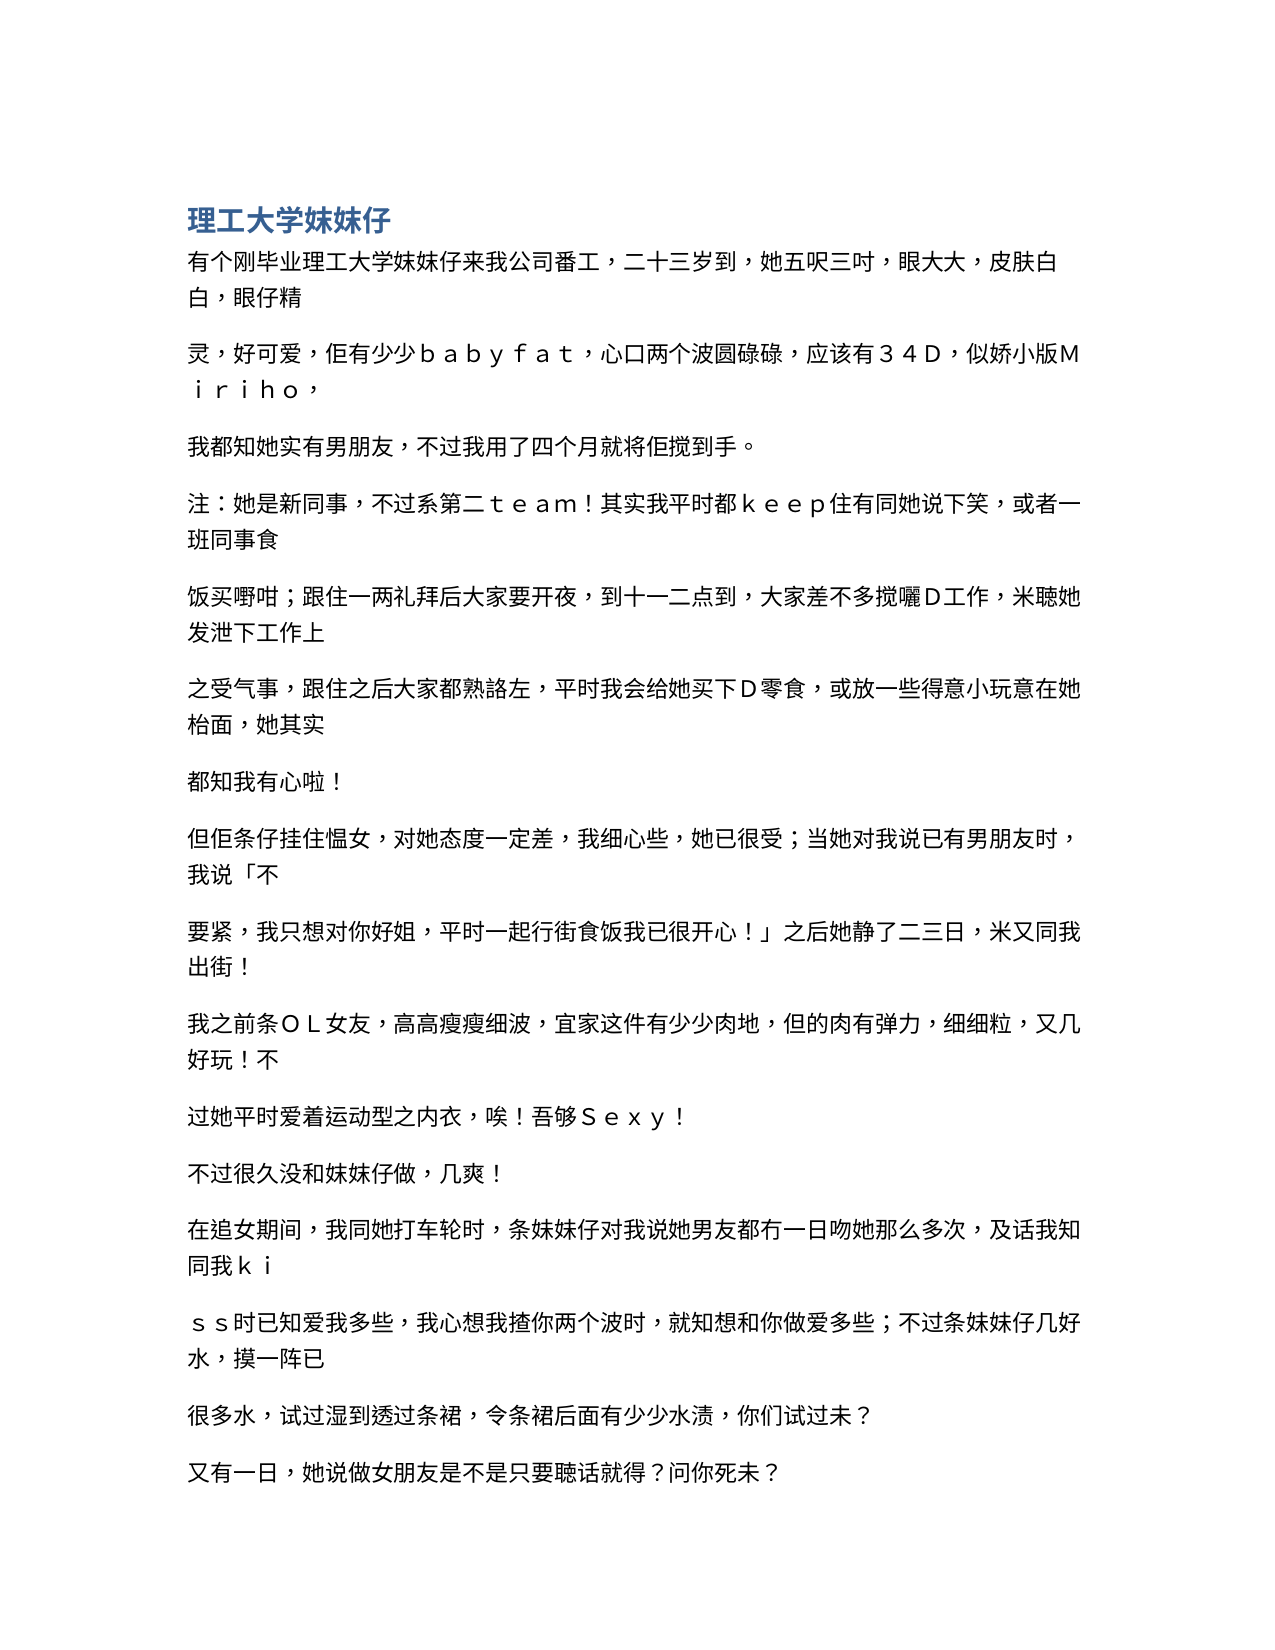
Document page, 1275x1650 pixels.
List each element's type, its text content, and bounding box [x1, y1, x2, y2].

text ｓｓ时已知爱我多些，我心想我揸你两个波时，就知想和你做爱多些；不过条妹妹仔几好水，摸一阵已 [187, 1307, 1087, 1374]
text 过她平时爱着运动型之内衣，唉！吾够Ｓｅｘｙ！ [187, 1101, 1087, 1132]
text 我之前条ＯＬ女友，高高瘦瘦细波，宜家这件有少少肉地，但的肉有弹力，细细粒，又几好玩！不 [187, 1008, 1087, 1075]
text 不过很久没和妺妺仔做，几爽！ [187, 1158, 1087, 1189]
text 要紧，我只想对你好姐，平时一起行街食饭我已很开心！」之后她静了二三日，米又同我出街！ [187, 915, 1087, 983]
subtitle 理工大学妺妺仔 [187, 200, 1087, 240]
text 注：她是新同事，不过系第二ｔｅａｍ！其实我平时都ｋｅｅｐ住有同她说下笑，或者一班同事食 [187, 488, 1087, 555]
text 我都知她实有男朋友，不过我用了四个月就将佢搅到手。 [187, 431, 1087, 462]
text 灵，好可爱，佢有少少ｂａｂｙｆａｔ，心口两个波圆碌碌，应该有３４Ｄ，似娇小版Ｍｉｒｉｈｏ， [187, 338, 1087, 406]
text 在追女期间，我同她打车轮时，条妹妹仔对我说她男友都冇一日吻她那么多次，及话我知同我ｋｉ [187, 1214, 1087, 1282]
text 又有一日，她说做女朋友是不是只要聴话就得？问你死未？ [187, 1457, 1087, 1488]
text 很多水，试过湿到透过条裙，令条裙后面有少少水渍，你们试过未？ [187, 1400, 1087, 1431]
text 之受气事，跟住之后大家都熟詻左，平时我会给她买下Ｄ零食，或放一些得意小玩意在她枱面，她其实 [187, 673, 1087, 740]
text 饭买嘢咁；跟住一两礼拜后大家要开夜，到十一二点到，大家差不多搅囇Ｄ工作，米聴她发泄下工作上 [187, 581, 1087, 648]
text 有个刚毕业理工大学妺妺仔来我公司番工，二十三岁到，她五呎三吋，眼大大，皮肤白白，眼仔精 [187, 246, 1087, 313]
text 但佢条仔挂住愠女，对她态度一定差，我细心些，她已很受；当她对我说已有男朋友时，我说「不 [187, 823, 1087, 890]
text 都知我有心啦！ [187, 766, 1087, 797]
